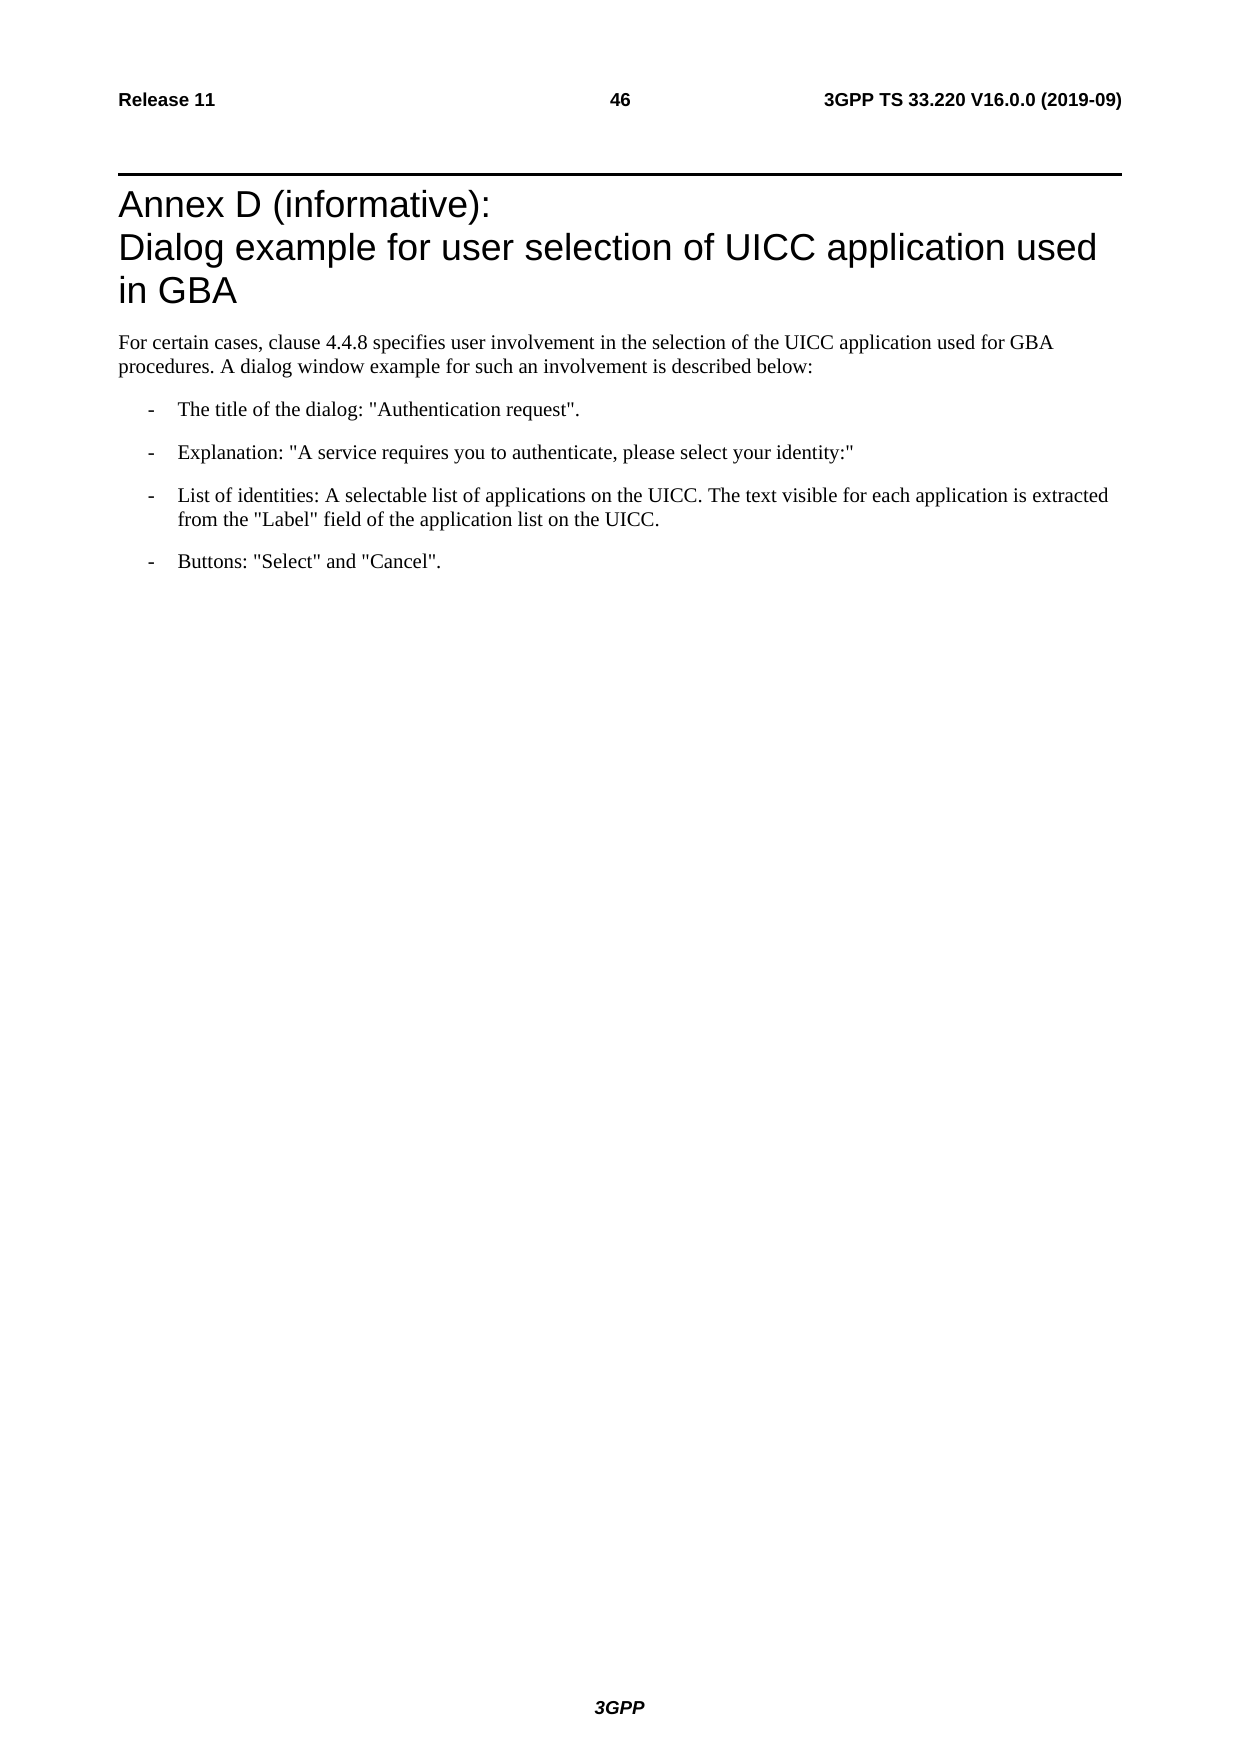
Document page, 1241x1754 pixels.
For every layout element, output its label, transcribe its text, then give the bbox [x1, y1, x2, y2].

text For certain cases, clause 4.4.8 specifies user involvement in the selection of the UICC application used for GBA procedures. A dialog window example for such an involvement is described below: [118, 330, 1122, 378]
subtitle Annex D (informative): Dialog example for user selection of UICC application used in GBA [118, 176, 1122, 311]
text - Explanation: "A service requires you to authenticate, please select your identity:" [148, 440, 1122, 464]
text - List of identities: A selectable list of applications on the UICC. The text visible for each application is extracted from the "Label" field of the application list on the UICC. [148, 482, 1122, 531]
text - The title of the dialog: "Authentication request". [148, 397, 1122, 421]
text - Buttons: "Select" and "Cancel". [148, 549, 1122, 573]
